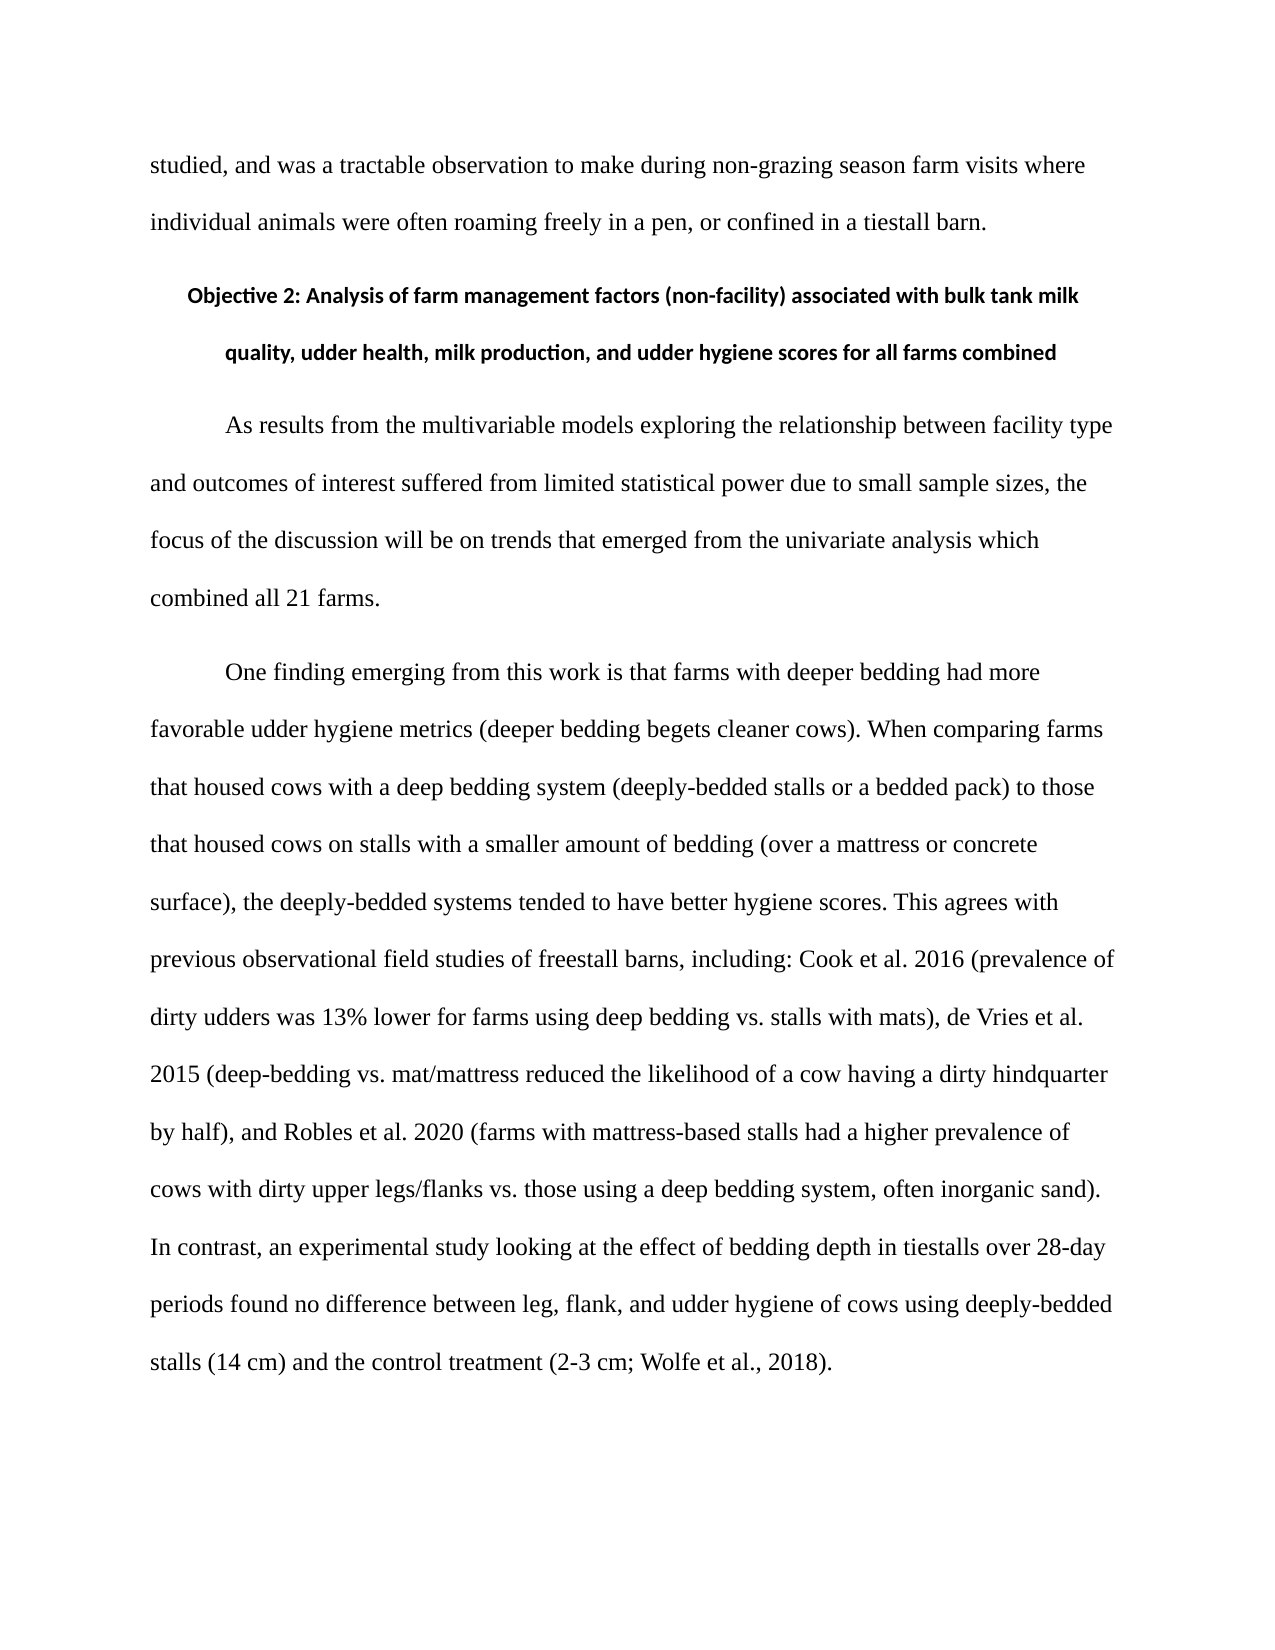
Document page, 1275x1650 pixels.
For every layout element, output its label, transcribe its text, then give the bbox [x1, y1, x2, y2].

text As results from the multivariable models exploring the relationship between facility type and outcomes of interest suffered from limited statistical power due to small sample sizes, the focus of the discussion will be on trends that emerged from the univariate analysis which combined all 21 farms. [150, 410, 1125, 612]
text One finding emerging from this work is that farms with deeper bedding had more favorable udder hygiene metrics (deeper bedding begets cleaner cows). When comparing farms that housed cows with a deep bedding system (deeply-bedded stalls or a bedded pack) to those that housed cows on stalls with a smaller amount of bedding (over a mattress or concrete surface), the deeply-bedded systems tended to have better hygiene scores. This agrees with previous observational field studies of freestall barns, including: Cook et al. 2016 (prevalence of dirty udders was 13% lower for farms using deep bedding vs. stalls with mats), de Vries et al. 2015 (deep-bedding vs. mat/mattress reduced the likelihood of a cow having a dirty hindquarter by half), and Robles et al. 2020 (farms with mattress-based stalls had a higher prevalence of cows with dirty upper legs/flanks vs. those using a deep bedding system, often inorganic sand). In contrast, an experimental study looking at the effect of bedding depth in tiestalls over 28-day periods found no difference between leg, flank, and udder hygiene of cows using deeply-bedded stalls (14 cm) and the control treatment (2-3 cm; Wolfe et al., 2018). [150, 657, 1125, 1376]
list Objective 2: Analysis of farm management factors (non-facility) associated with bulk tank milk quality, udder health, milk production, and udder hygiene scores for all farms combined [187, 282, 1125, 366]
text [150, 150, 1125, 236]
